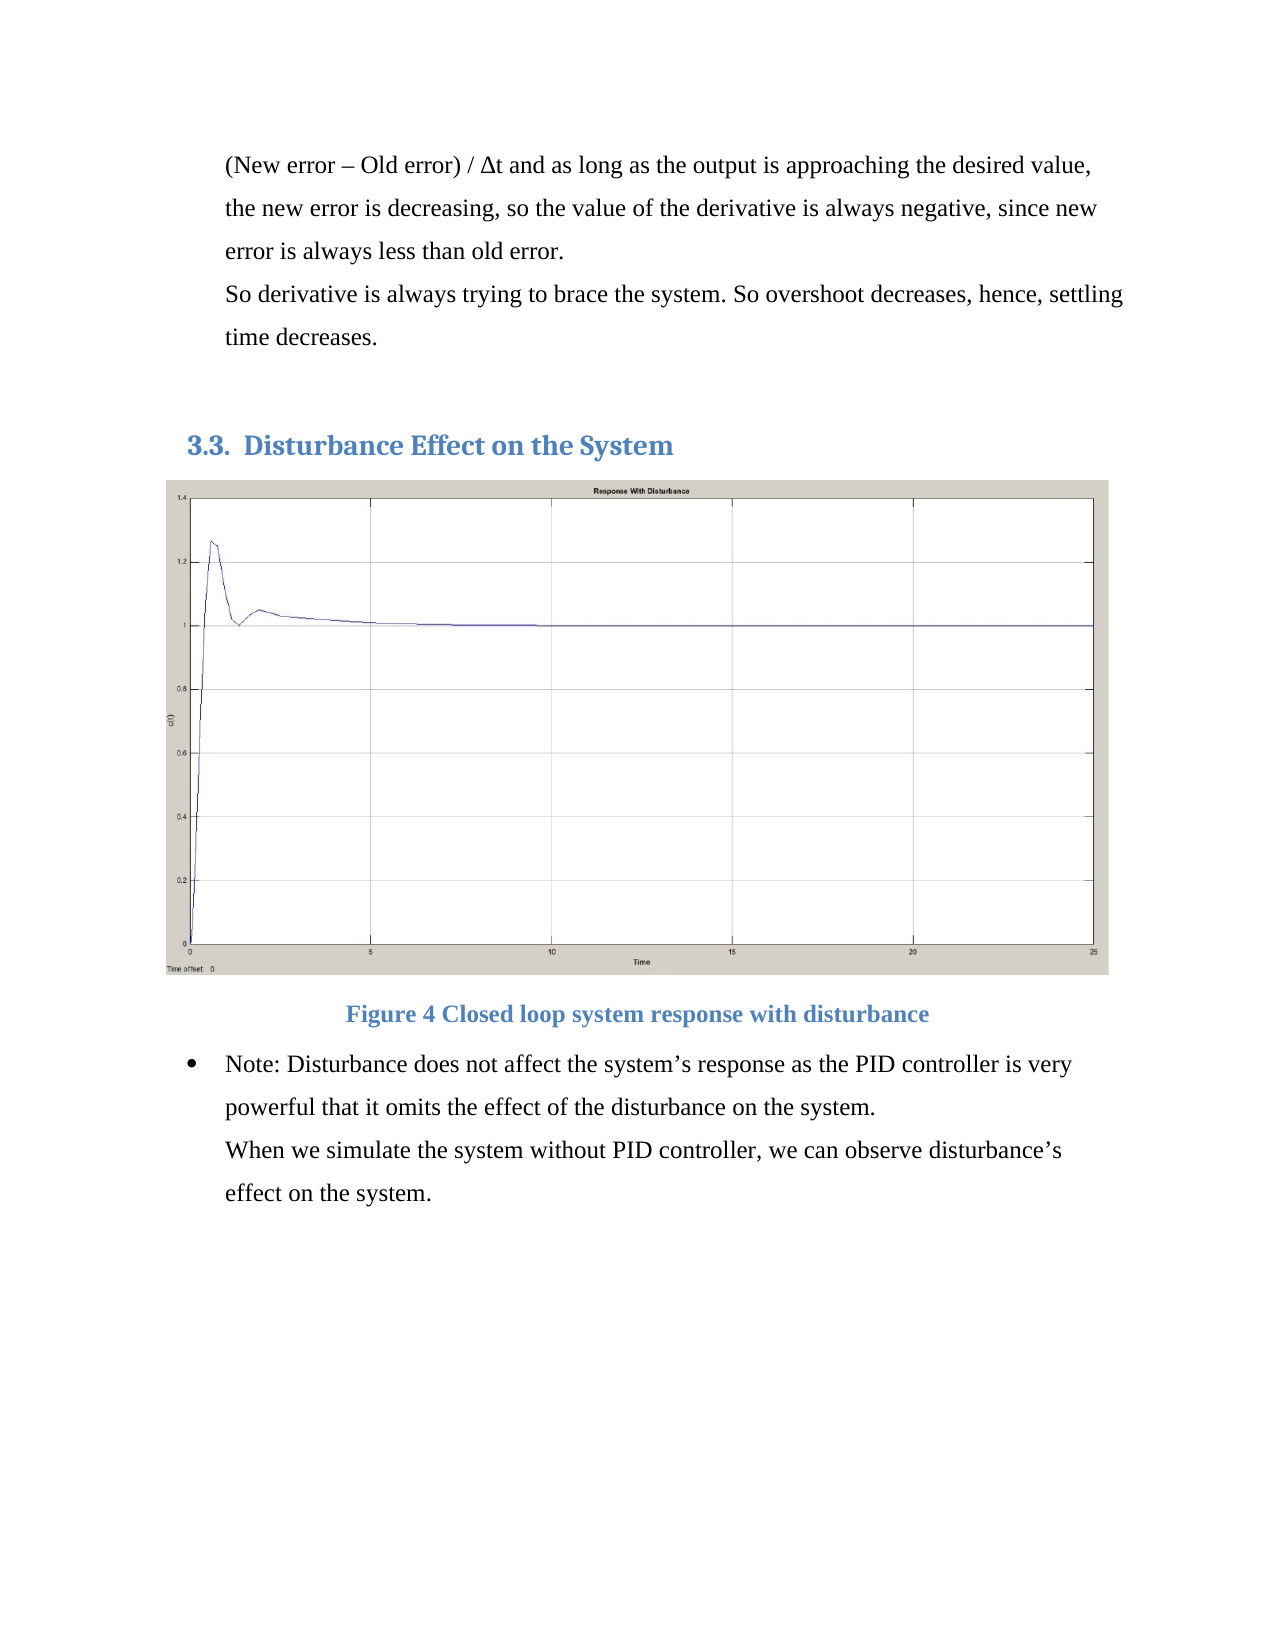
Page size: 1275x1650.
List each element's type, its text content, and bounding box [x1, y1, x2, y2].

subtitle Disturbance Effect on the System [187, 429, 1125, 463]
text (New error – Old error) / ∆t and as long as the output is approaching the desired value, the new error is decreasing, so the value of the derivative is always negative, since new error is always less than old error. [225, 150, 1125, 265]
list Note: Disturbance does not affect the system’s response as the PID controller is very powerful that it omits the effect of the disturbance on the system. [187, 1049, 1125, 1121]
list When we simulate the system without PID controller, we can observe disturbance’s effect on the system. [225, 1135, 1125, 1207]
text So derivative is always trying to brace the system. So overshoot decreases, hence, settling time decreases. [225, 279, 1125, 351]
text Figure 4 Closed loop system response with disturbance [150, 999, 1125, 1028]
picture [166, 480, 1109, 975]
